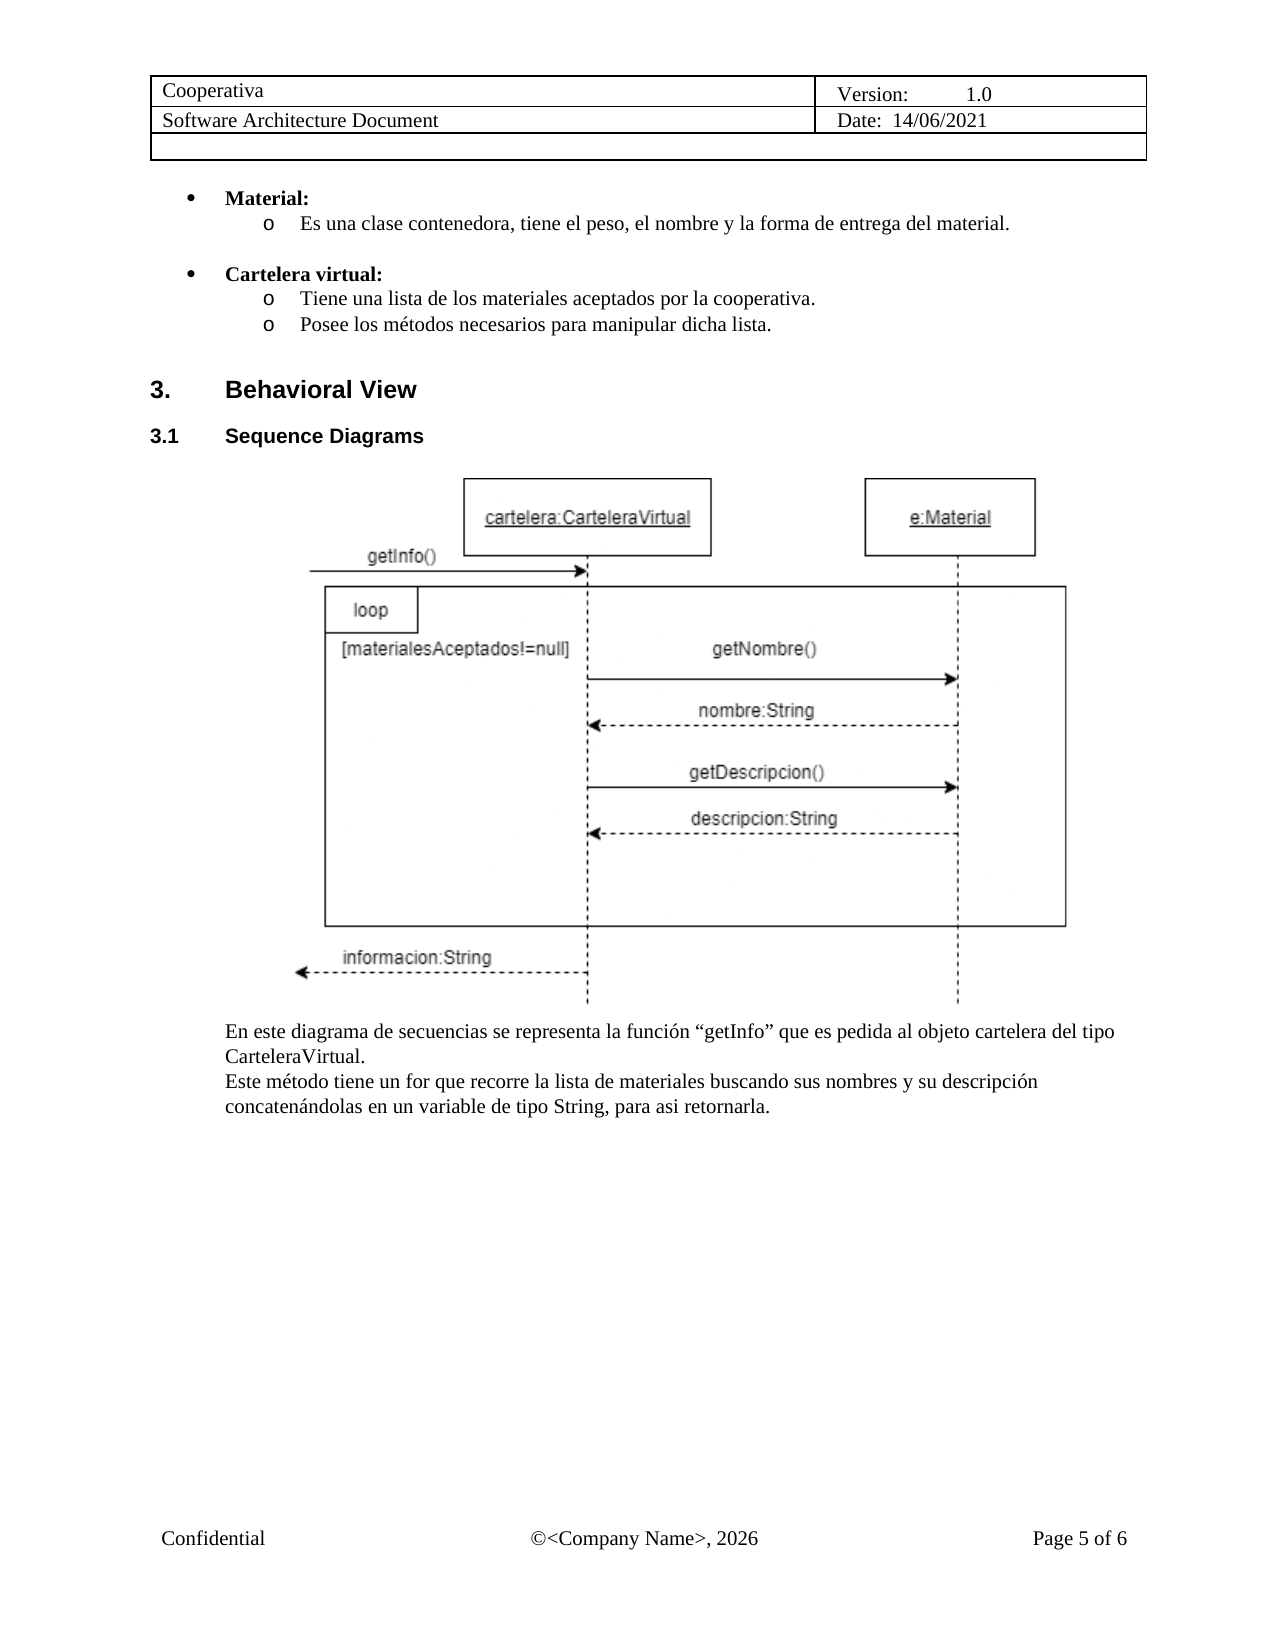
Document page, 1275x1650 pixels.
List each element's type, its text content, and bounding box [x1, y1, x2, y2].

subtitle Sequence Diagrams [150, 423, 1125, 448]
list Es una clase contenedora, tiene el peso, el nombre y la forma de entrega del material. [262, 210, 1125, 236]
list Cartelera virtual: [187, 261, 1125, 286]
list Posee los métodos necesarios para manipular dicha lista. [262, 312, 1125, 338]
picture [283, 478, 1067, 1006]
text En este diagrama de secuencias se representa la función “getInfo” que es pedida al objeto cartelera del tipo CarteleraVirtual. Este método tiene un for que recorre la lista de materiales buscando sus nombres y su descripción concatenándolas en un variable de tipo String, para asi retornarla. [225, 1018, 1125, 1118]
subtitle Behavioral View [150, 375, 1125, 404]
list Material: [187, 185, 1125, 210]
list Tiene una lista de los materiales aceptados por la cooperativa. [262, 286, 1125, 312]
